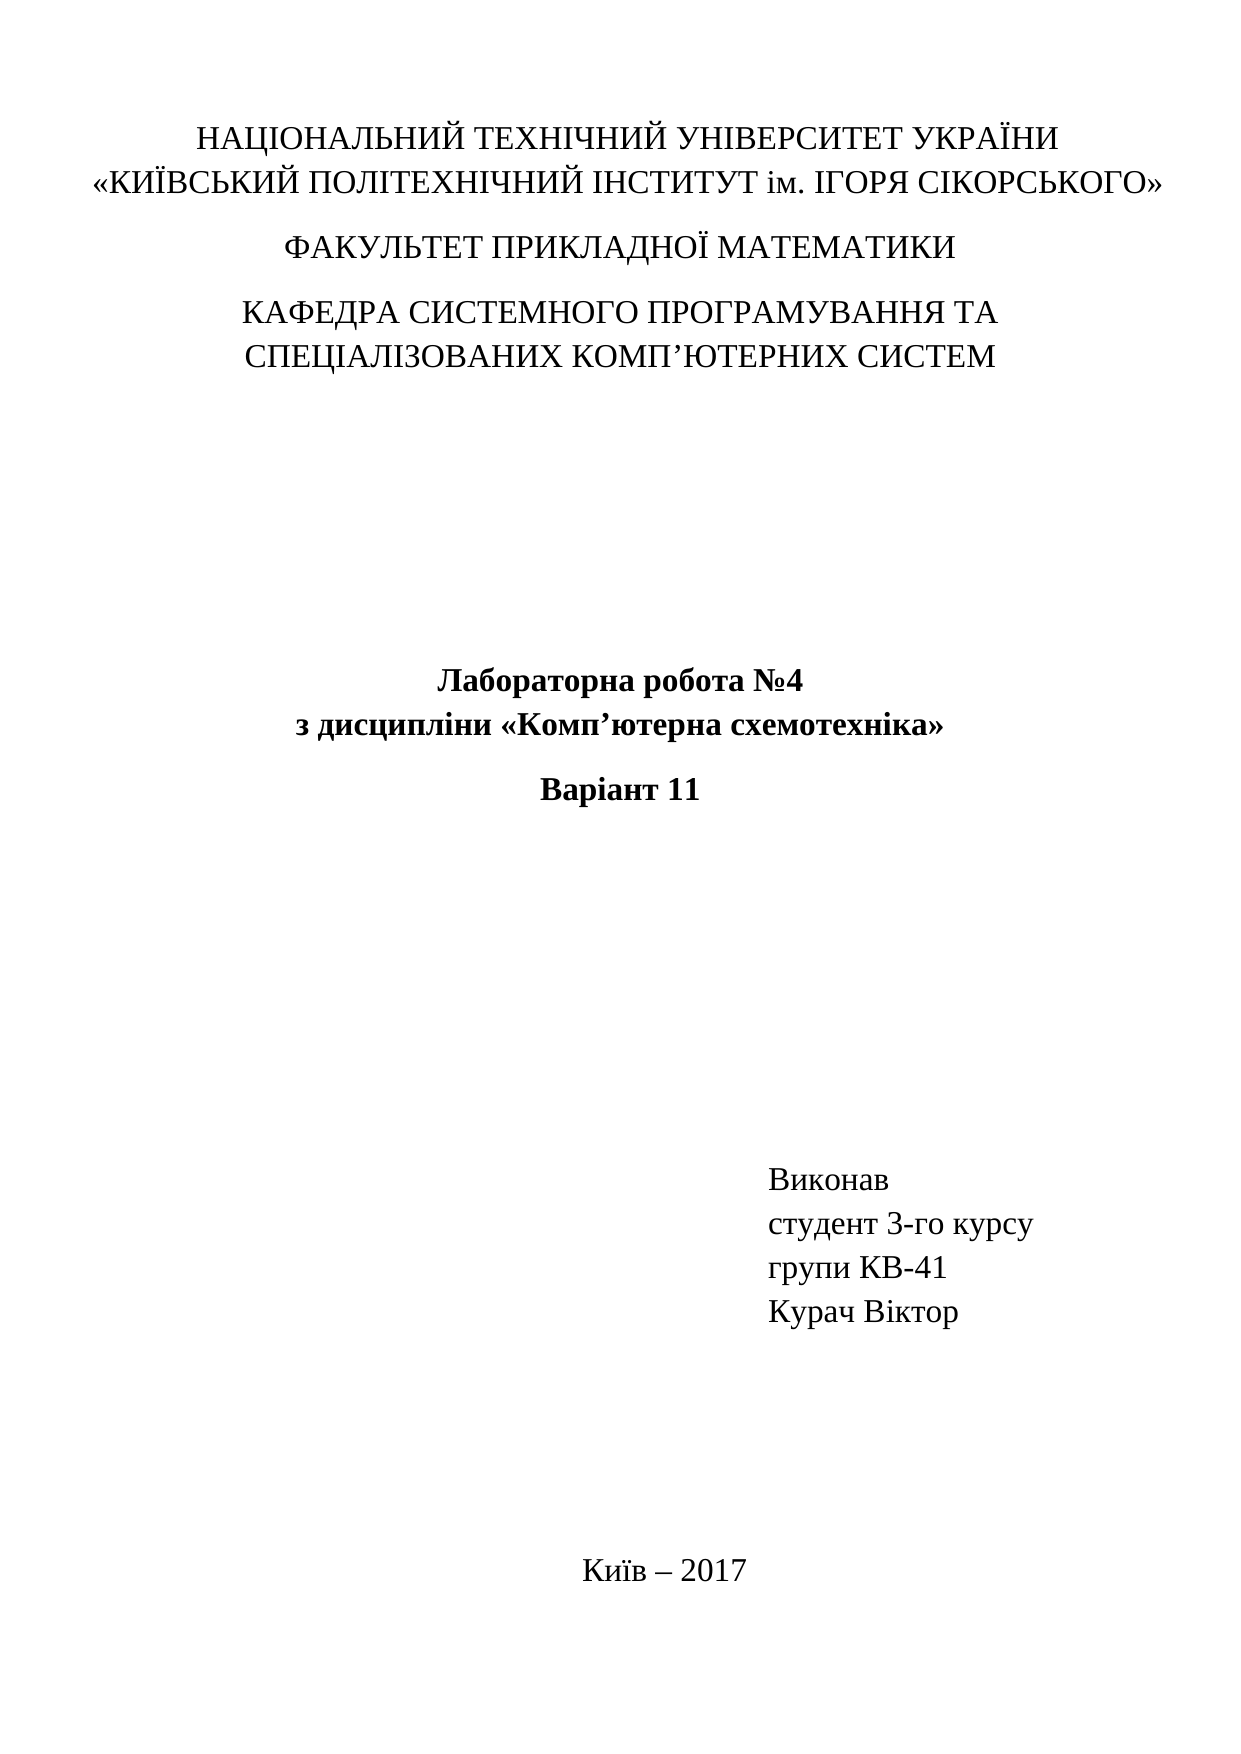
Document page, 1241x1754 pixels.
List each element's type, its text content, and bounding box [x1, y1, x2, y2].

text ФАКУЛЬТЕТ ПРИКЛАДНОЇ МАТЕМАТИКИ [88, 227, 1152, 265]
text Лабораторна робота №4 з дисципліни «Комп’ютерна схемотехніка» [88, 661, 1152, 743]
text Варіант 11 [88, 769, 1152, 808]
text КАФЕДРА СИСТЕМНОГО ПРОГРАМУВАННЯ ТА СПЕЦІАЛІЗОВАНИХ КОМП’ЮТЕРНИХ СИСТЕМ [88, 292, 1152, 374]
text Київ – 2017 [177, 1551, 1152, 1589]
text Виконав студент 3-го курсу групи КВ-41 Курач Віктор [768, 1159, 1152, 1329]
text НАЦІОНАЛЬНИЙ ТЕХНІЧНИЙ УНІВЕРСИТЕТ УКРАЇНИ «КИЇВСЬКИЙ ПОЛІТЕХНІЧНИЙ ІНСТИТУТ ім. ІГОРЯ СІКОРСЬКОГО» [74, 118, 1181, 201]
